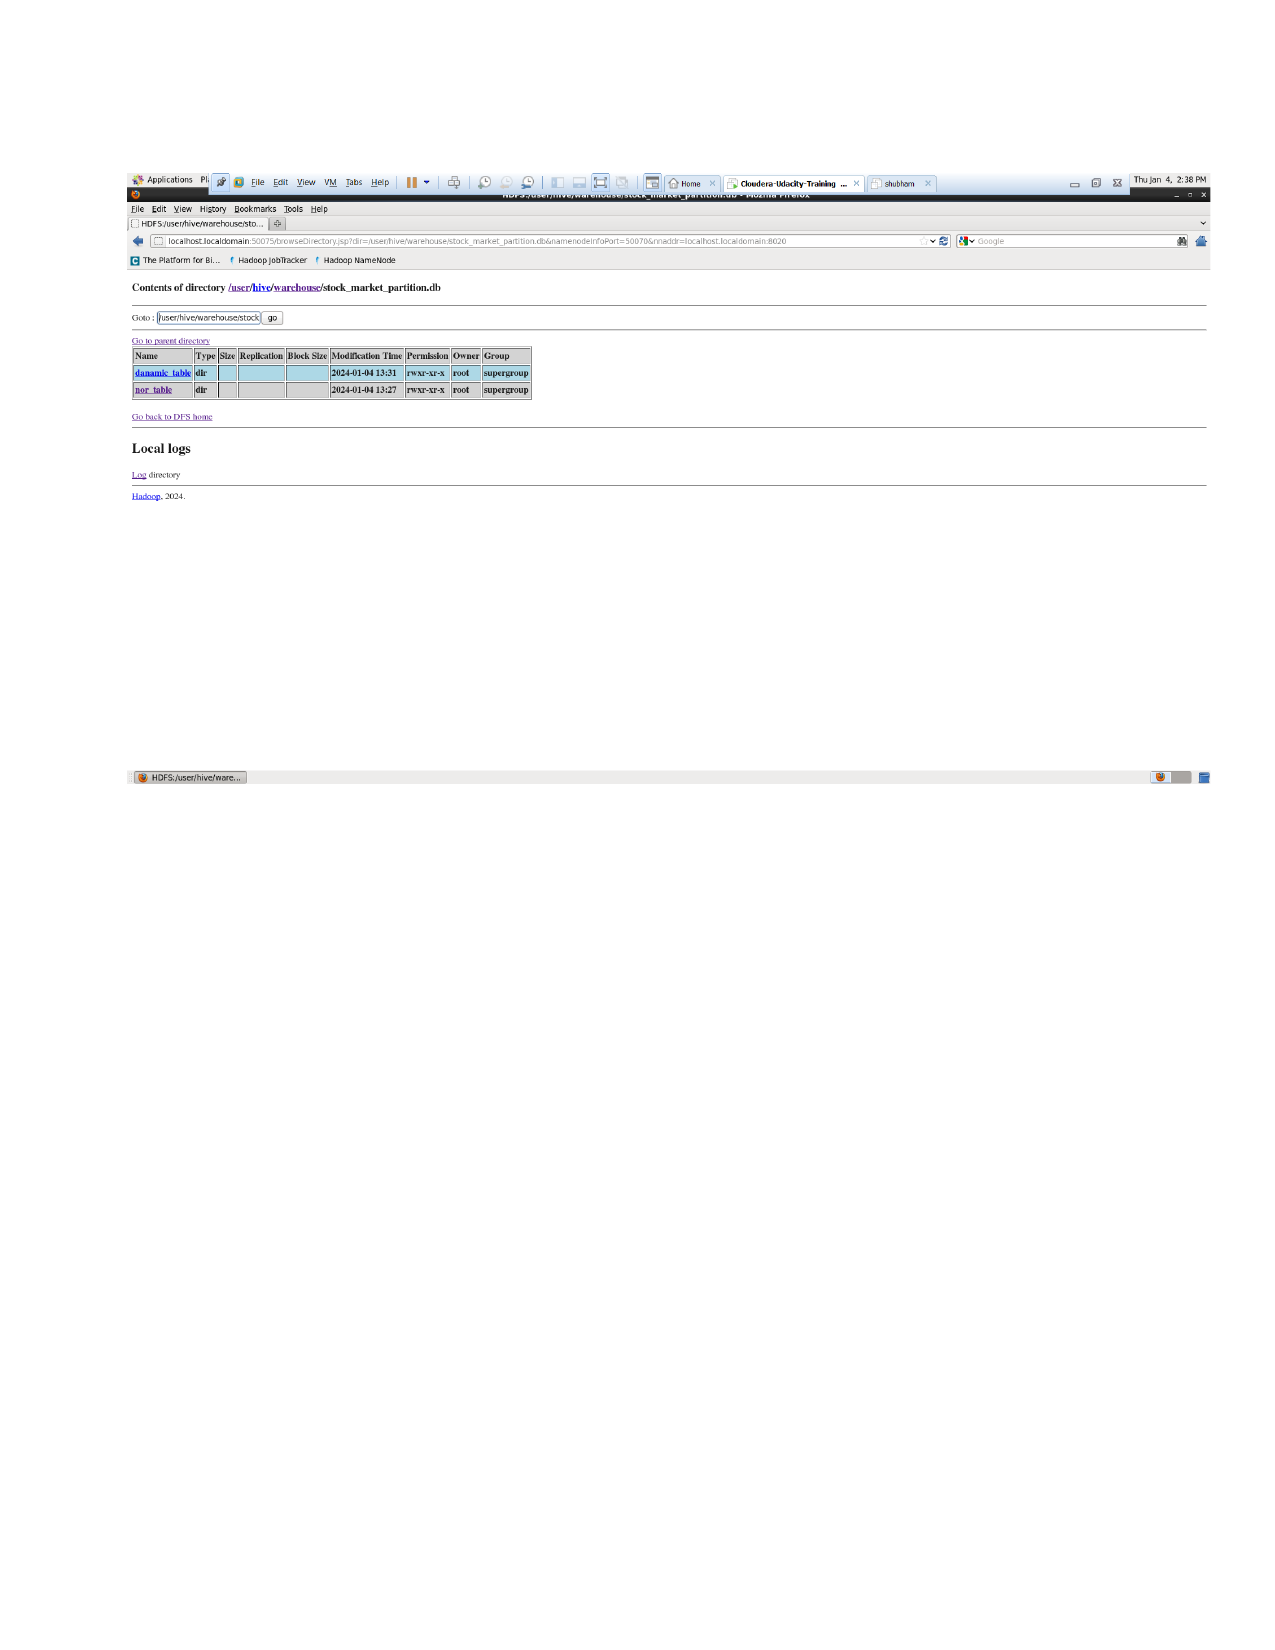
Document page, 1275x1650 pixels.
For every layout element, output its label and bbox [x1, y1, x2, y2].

picture [127, 173, 1211, 784]
